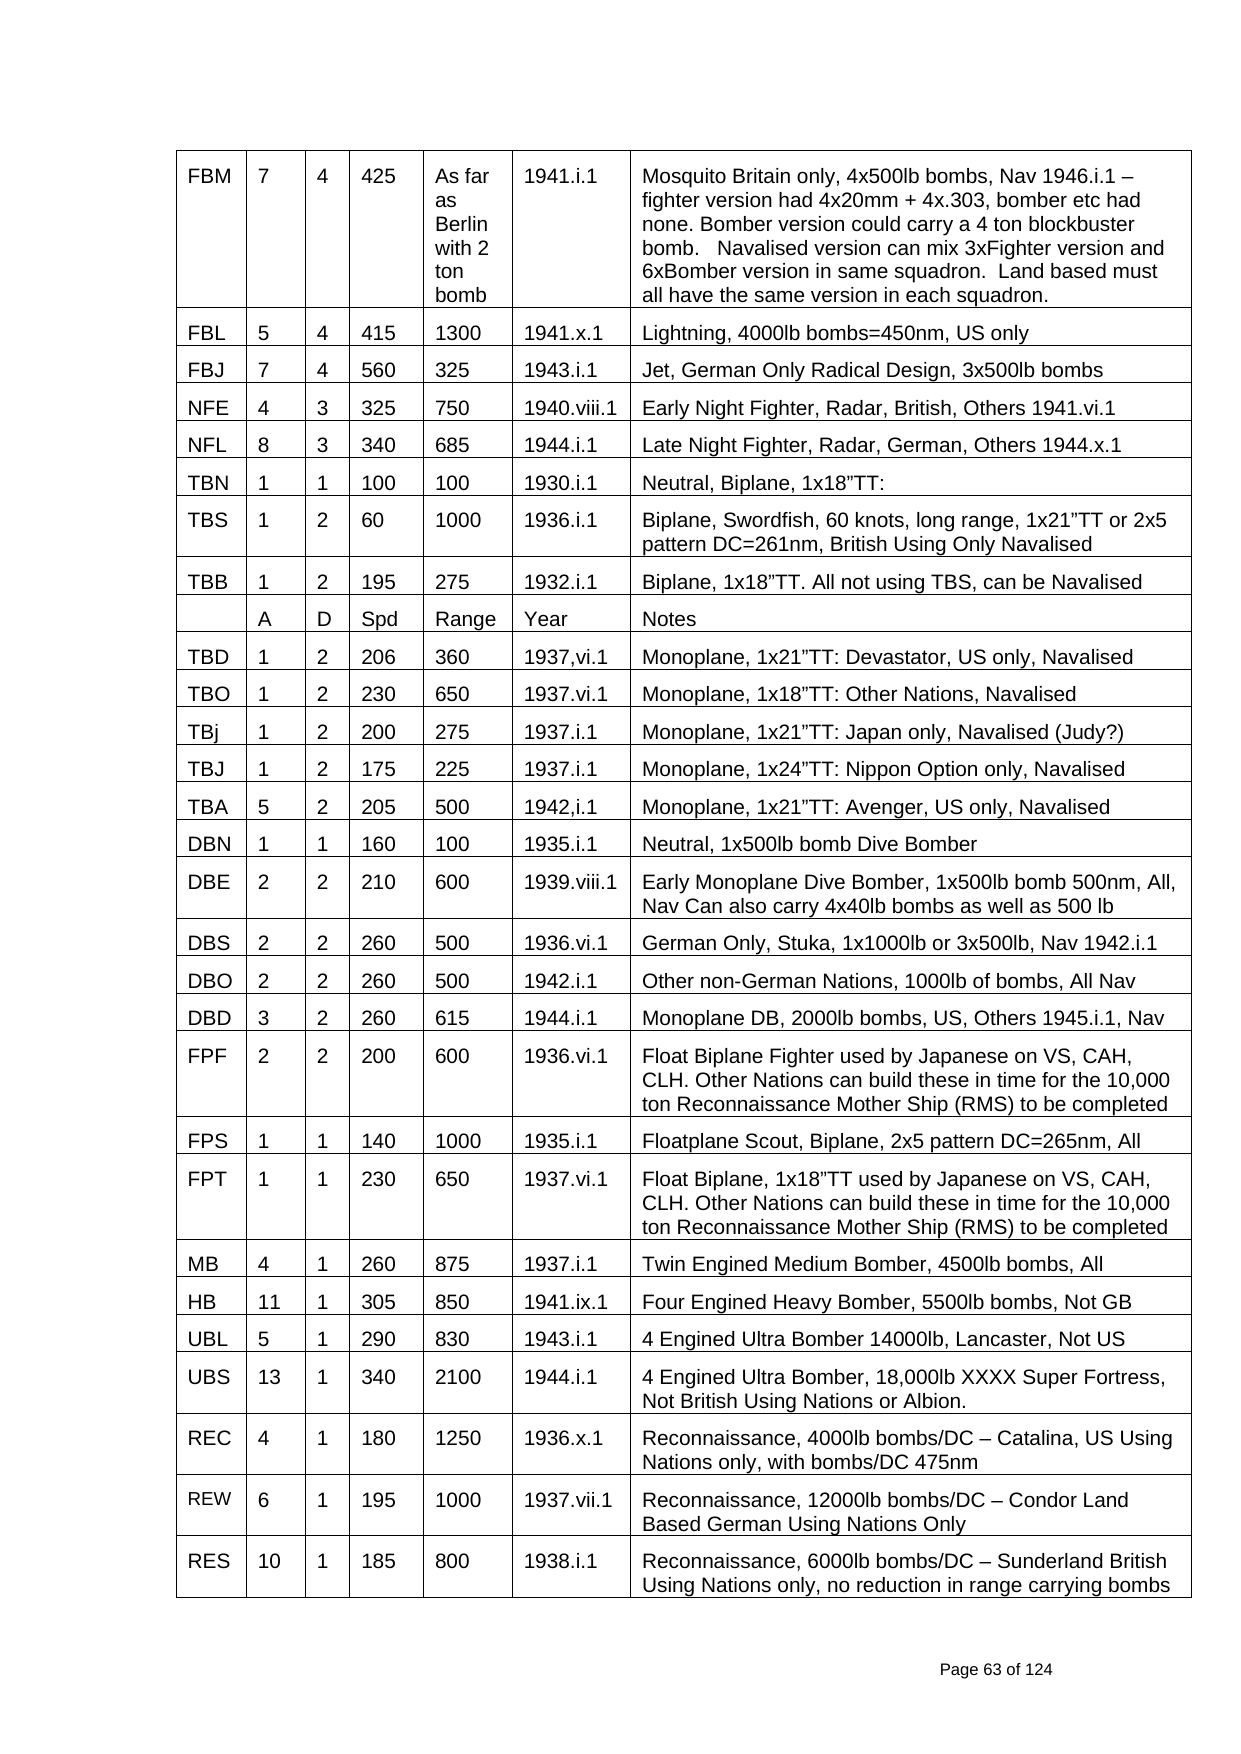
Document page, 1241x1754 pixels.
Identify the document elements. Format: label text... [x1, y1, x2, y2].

table_cell 2 [306, 919, 349, 955]
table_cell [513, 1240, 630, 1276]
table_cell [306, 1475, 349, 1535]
table_cell 1 [247, 670, 305, 706]
table_cell German Only, Stuka, 1x1000lb or 3x500lb, Nav 1942.i.1 [631, 919, 1191, 955]
table_cell 1 [247, 632, 305, 669]
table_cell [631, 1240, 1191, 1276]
table_cell 750 [424, 383, 512, 420]
table_cell Mosquito Britain only, 4x500lb bombs, Nav 1946.i.1 – fighter version had 4x20mm + 4x.303, bomber etc had none. Bomber version could carry a 4 ton blockbuster bomb. Navalised version can mix 3xFighter version and 6xBomber version in same squadron. Land based must all have the same version in each squadron. [631, 151, 1191, 307]
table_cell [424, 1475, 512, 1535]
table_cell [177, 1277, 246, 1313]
table_cell 1 [247, 557, 305, 594]
table_cell 7 [247, 346, 305, 382]
table_cell Neutral, 1x500lb bomb Dive Bomber [631, 820, 1191, 856]
table_cell 1942,i.1 [513, 782, 630, 819]
table_cell 3 [306, 383, 349, 420]
table_cell Early Monoplane Dive Bomber, 1x500lb bomb 500nm, All, Nav Can also carry 4x40lb bombs as well as 500 lb [631, 857, 1191, 918]
table_cell TBO [177, 670, 246, 706]
table_cell TBN [177, 458, 246, 495]
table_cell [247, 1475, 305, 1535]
table_cell 2 [306, 745, 349, 781]
table_cell 1 [247, 458, 305, 495]
table_cell 210 [350, 857, 423, 918]
table_cell 1 [247, 1154, 305, 1238]
table_cell Monoplane, 1x21”TT: Japan only, Navalised (Judy?) [631, 707, 1191, 744]
table_cell Range [424, 595, 512, 631]
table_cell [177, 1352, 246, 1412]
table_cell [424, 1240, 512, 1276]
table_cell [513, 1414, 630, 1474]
table_cell TBD [177, 632, 246, 669]
table_cell DBN [177, 820, 246, 856]
table_cell 230 [350, 1154, 423, 1238]
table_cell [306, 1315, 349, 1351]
table_cell 340 [350, 421, 423, 457]
table_cell 1 [247, 745, 305, 781]
table_cell DBD [177, 994, 246, 1030]
table_cell 615 [424, 994, 512, 1030]
table_cell Monoplane, 1x24”TT: Nippon Option only, Navalised [631, 745, 1191, 781]
table_cell Float Biplane Fighter used by Japanese on VS, CAH, CLH. Other Nations can build these in time for the 10,000 ton Reconnaissance Mother Ship (RMS) to be completed [631, 1031, 1191, 1116]
table_cell Early Night Fighter, Radar, British, Others 1941.vi.1 [631, 383, 1191, 420]
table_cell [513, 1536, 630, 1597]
table_cell 1941.i.1 [513, 151, 630, 307]
table_cell 1000 [424, 496, 512, 556]
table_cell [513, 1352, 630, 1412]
table_cell Float Biplane, 1x18”TT used by Japanese on VS, CAH, CLH. Other Nations can build these in time for the 10,000 ton Reconnaissance Mother Ship (RMS) to be completed [631, 1154, 1191, 1238]
table_cell A [247, 595, 305, 631]
table_cell NFL [177, 421, 246, 457]
table_cell Spd [350, 595, 423, 631]
table_cell FPT [177, 1154, 246, 1238]
table_cell Monoplane DB, 2000lb bombs, US, Others 1945.i.1, Nav [631, 994, 1191, 1030]
table_cell 1 [247, 820, 305, 856]
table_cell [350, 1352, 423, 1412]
table_cell 260 [350, 994, 423, 1030]
table_cell 1937.i.1 [513, 745, 630, 781]
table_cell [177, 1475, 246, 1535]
table_cell 325 [350, 383, 423, 420]
table_cell TBj [177, 707, 246, 744]
table_cell D [306, 595, 349, 631]
table_cell 1940.viii.1 [513, 383, 630, 420]
table_cell TBB [177, 557, 246, 594]
table_cell 4 [306, 151, 349, 307]
table_cell 1936.vi.1 [513, 1031, 630, 1116]
table_cell Biplane, Swordfish, 60 knots, long range, 1x21”TT or 2x5 pattern DC=261nm, British Using Only Navalised [631, 496, 1191, 556]
table_cell 5 [247, 782, 305, 819]
table_cell 3 [306, 421, 349, 457]
table_cell 275 [424, 557, 512, 594]
table_cell 1937.vi.1 [513, 670, 630, 706]
table_cell 425 [350, 151, 423, 307]
table_cell DBS [177, 919, 246, 955]
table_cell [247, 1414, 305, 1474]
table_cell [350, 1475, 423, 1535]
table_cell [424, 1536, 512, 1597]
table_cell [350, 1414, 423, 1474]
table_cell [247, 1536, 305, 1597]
table_cell 2 [306, 557, 349, 594]
table_cell 1937,vi.1 [513, 632, 630, 669]
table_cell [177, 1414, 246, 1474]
table_cell FBM [177, 151, 246, 307]
table_cell 4 [306, 346, 349, 382]
table_cell Jet, German Only Radical Design, 3x500lb bombs [631, 346, 1191, 382]
table_cell 2 [306, 956, 349, 993]
table_cell 325 [424, 346, 512, 382]
table_cell 2 [306, 670, 349, 706]
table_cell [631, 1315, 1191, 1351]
table_cell 1300 [424, 308, 512, 345]
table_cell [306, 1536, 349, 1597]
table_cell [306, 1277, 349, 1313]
table_cell Monoplane, 1x21”TT: Avenger, US only, Navalised [631, 782, 1191, 819]
table_cell 100 [424, 820, 512, 856]
table_cell 1 [306, 1154, 349, 1238]
table_cell 360 [424, 632, 512, 669]
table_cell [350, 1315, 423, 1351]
table_cell 5 [247, 308, 305, 345]
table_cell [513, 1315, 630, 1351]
table_cell 650 [424, 1154, 512, 1238]
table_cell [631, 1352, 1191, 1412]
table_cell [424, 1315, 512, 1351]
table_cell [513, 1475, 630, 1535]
table_cell Monoplane, 1x18”TT: Other Nations, Navalised [631, 670, 1191, 706]
table_cell As far as Berlin with 2 ton bomb [424, 151, 512, 307]
table_cell 500 [424, 956, 512, 993]
table_cell Floatplane Scout, Biplane, 2x5 pattern DC=265nm, All [631, 1117, 1191, 1153]
table_cell 4 [247, 383, 305, 420]
table_cell 3 [247, 994, 305, 1030]
table_cell Year [513, 595, 630, 631]
table_cell 205 [350, 782, 423, 819]
table_cell 2 [306, 496, 349, 556]
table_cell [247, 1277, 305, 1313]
table_cell 2 [306, 857, 349, 918]
table_cell TBA [177, 782, 246, 819]
table_cell 100 [350, 458, 423, 495]
table_cell 2 [306, 782, 349, 819]
table_cell 140 [350, 1117, 423, 1153]
table_cell 1937.i.1 [513, 707, 630, 744]
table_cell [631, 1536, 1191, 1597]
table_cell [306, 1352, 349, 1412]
table_cell Other non-German Nations, 1000lb of bombs, All Nav [631, 956, 1191, 993]
table_cell 2 [306, 1031, 349, 1116]
table_cell 1 [247, 496, 305, 556]
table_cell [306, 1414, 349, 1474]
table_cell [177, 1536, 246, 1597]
table_cell 500 [424, 919, 512, 955]
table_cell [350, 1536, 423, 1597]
table_cell DBO [177, 956, 246, 993]
table_cell 1000 [424, 1117, 512, 1153]
table_cell 2 [306, 707, 349, 744]
table_cell 1 [306, 820, 349, 856]
table_cell 1936.i.1 [513, 496, 630, 556]
table_cell 1943.i.1 [513, 346, 630, 382]
table_cell 2 [247, 1031, 305, 1116]
table_cell 2 [247, 857, 305, 918]
table_cell TBS [177, 496, 246, 556]
table_cell 1936.vi.1 [513, 919, 630, 955]
table_cell Late Night Fighter, Radar, German, Others 1944.x.1 [631, 421, 1191, 457]
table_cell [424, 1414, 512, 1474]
table_cell 1937.vi.1 [513, 1154, 630, 1238]
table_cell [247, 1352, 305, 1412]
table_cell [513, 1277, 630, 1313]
table_cell FPS [177, 1117, 246, 1153]
table_cell 1930.i.1 [513, 458, 630, 495]
table_cell 175 [350, 745, 423, 781]
table_cell 650 [424, 670, 512, 706]
table_cell 7 [247, 151, 305, 307]
table_cell 100 [424, 458, 512, 495]
table_cell 1944.i.1 [513, 994, 630, 1030]
table_cell 4 [247, 1240, 305, 1276]
table_cell 600 [424, 1031, 512, 1116]
table_cell 1939.viii.1 [513, 857, 630, 918]
table_cell 60 [350, 496, 423, 556]
table_cell Lightning, 4000lb bombs=450nm, US only [631, 308, 1191, 345]
table_cell FBL [177, 308, 246, 345]
table_cell 2 [247, 956, 305, 993]
table_cell NFE [177, 383, 246, 420]
table_cell DBE [177, 857, 246, 918]
table_cell MB [177, 1240, 246, 1276]
table_cell 600 [424, 857, 512, 918]
table_cell 230 [350, 670, 423, 706]
table_cell Neutral, Biplane, 1x18”TT: [631, 458, 1191, 495]
table_cell 8 [247, 421, 305, 457]
table_cell 500 [424, 782, 512, 819]
table_cell 1 [247, 707, 305, 744]
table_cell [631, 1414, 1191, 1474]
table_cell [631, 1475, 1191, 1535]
table_cell 1 [306, 1240, 349, 1276]
table_cell Notes [631, 595, 1191, 631]
table_cell 4 [306, 308, 349, 345]
table_cell 1941.x.1 [513, 308, 630, 345]
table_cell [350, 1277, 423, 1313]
table_cell FBJ [177, 346, 246, 382]
table_cell 206 [350, 632, 423, 669]
table_cell 1 [306, 1117, 349, 1153]
table_cell 2 [247, 919, 305, 955]
table_cell 1935.i.1 [513, 820, 630, 856]
table_cell 1944.i.1 [513, 421, 630, 457]
table_cell 685 [424, 421, 512, 457]
table_cell FPF [177, 1031, 246, 1116]
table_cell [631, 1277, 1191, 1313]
table_cell 275 [424, 707, 512, 744]
table_cell 1935.i.1 [513, 1117, 630, 1153]
table_cell TBJ [177, 745, 246, 781]
table_cell 195 [350, 557, 423, 594]
table_cell 415 [350, 308, 423, 345]
table_cell 1932.i.1 [513, 557, 630, 594]
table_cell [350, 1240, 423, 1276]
table_cell 160 [350, 820, 423, 856]
table_cell 225 [424, 745, 512, 781]
table_cell 2 [306, 994, 349, 1030]
table_cell 2 [306, 632, 349, 669]
table_cell 200 [350, 707, 423, 744]
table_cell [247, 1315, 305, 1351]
table_cell [177, 595, 246, 631]
table_cell 1 [247, 1117, 305, 1153]
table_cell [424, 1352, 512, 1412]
table_cell Monoplane, 1x21”TT: Devastator, US only, Navalised [631, 632, 1191, 669]
table_cell 1942.i.1 [513, 956, 630, 993]
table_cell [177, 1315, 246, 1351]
table_cell 560 [350, 346, 423, 382]
table_cell Biplane, 1x18”TT. All not using TBS, can be Navalised [631, 557, 1191, 594]
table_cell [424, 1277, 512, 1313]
table_cell 260 [350, 956, 423, 993]
table_cell 260 [350, 919, 423, 955]
table_cell 1 [306, 458, 349, 495]
table_cell 200 [350, 1031, 423, 1116]
